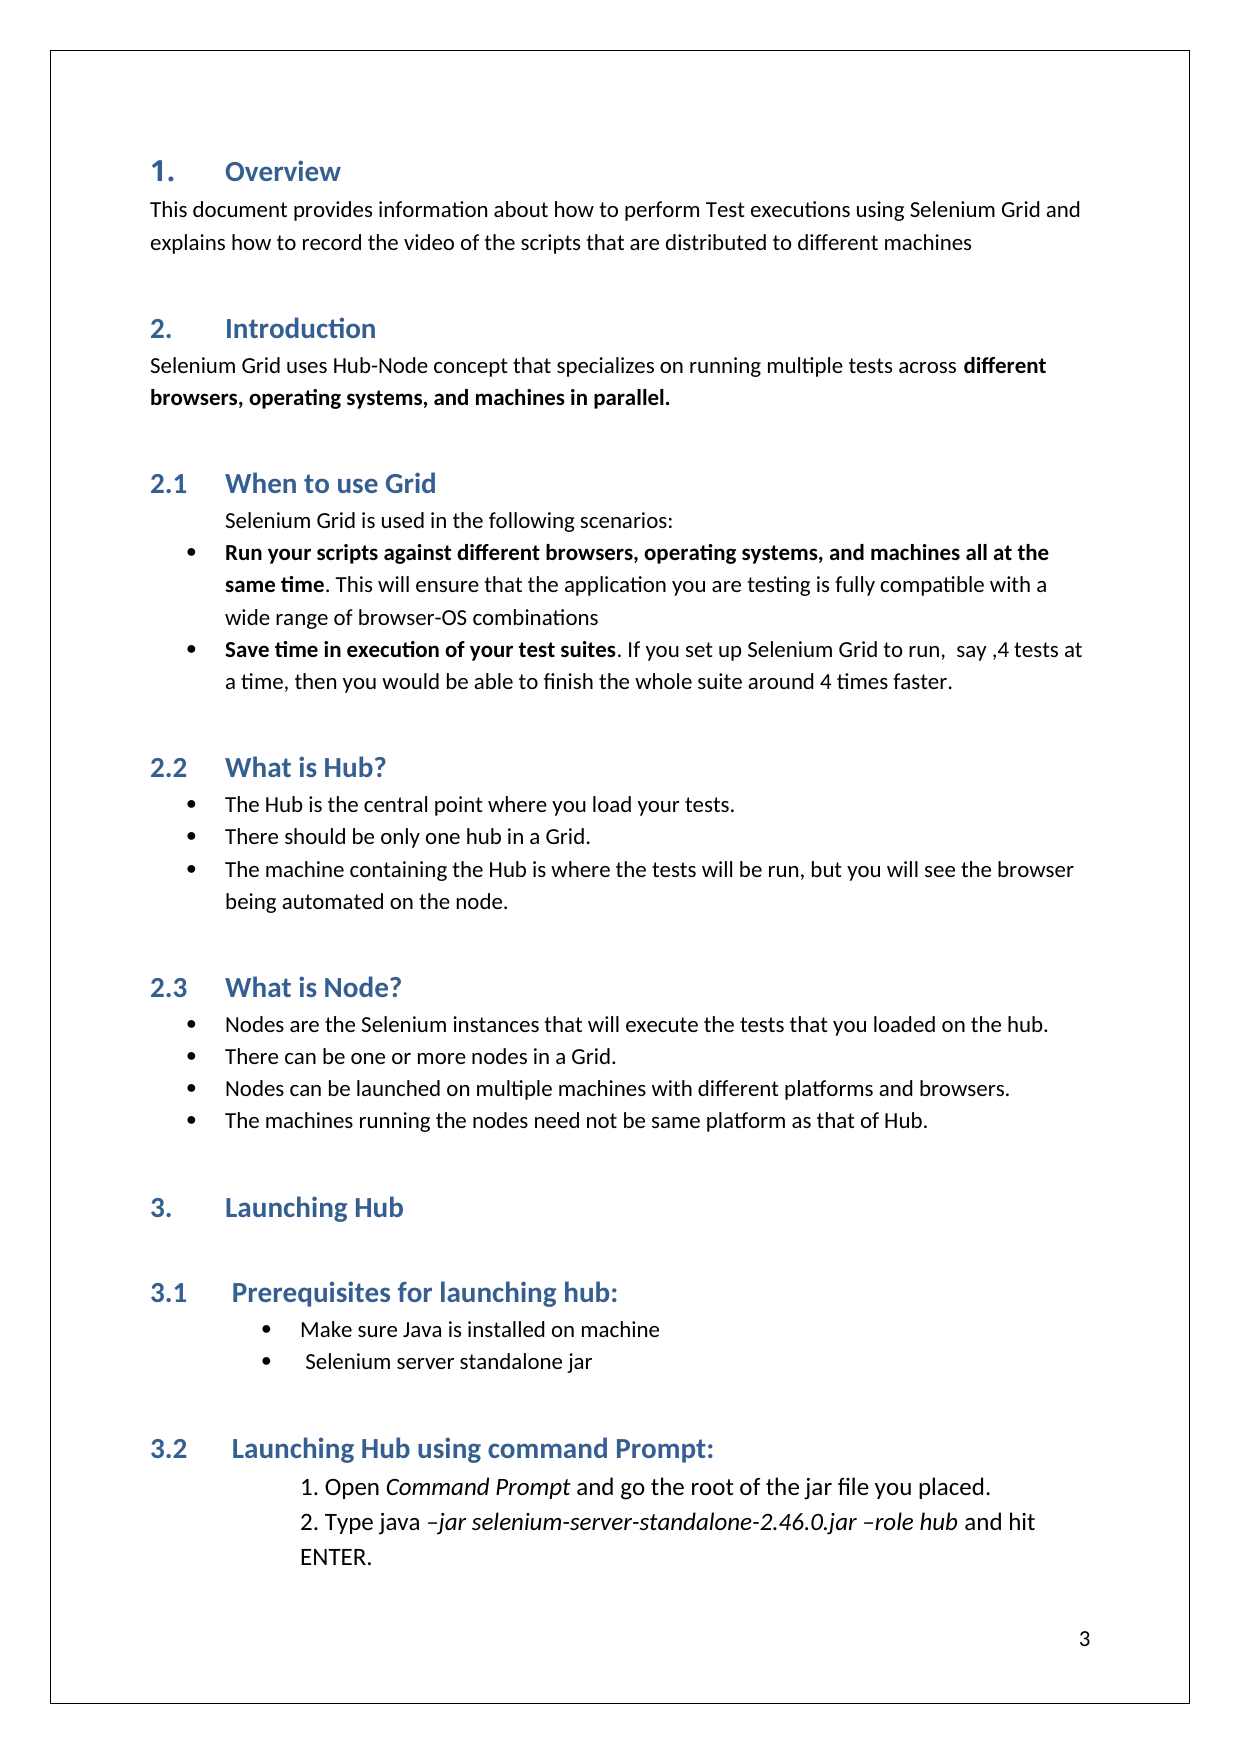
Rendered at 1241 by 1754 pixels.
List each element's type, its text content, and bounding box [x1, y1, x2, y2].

list Selenium server standalone jar [262, 1347, 1090, 1376]
list Save time in execution of your test suites. If you set up Selenium Grid to run, say ,4 tests at a time, then you would be able to finish the whole suite around 4 times faster. [187, 635, 1090, 695]
list There can be one or more nodes in a Grid. [187, 1042, 1090, 1070]
subtitle Launching Hub using command Prompt: [150, 1430, 1090, 1465]
subtitle What is Node? [150, 969, 1090, 1005]
subtitle Prerequisites for launching hub: [150, 1274, 1090, 1310]
list The Hub is the central point where you load your tests. [187, 790, 1090, 818]
list Make sure Java is installed on machine [262, 1315, 1090, 1343]
subtitle What is Hub? [150, 749, 1090, 785]
list 1. Open Command Prompt and go the root of the jar file you placed. [300, 1471, 1090, 1501]
list Selenium Grid is used in the following scenarios: [225, 506, 1090, 534]
list 2. Type java –jar selenium-server-standalone-2.46.0.jar –role hub and hit ENTER. [300, 1506, 1090, 1571]
list There should be only one hub in a Grid. [187, 822, 1090, 851]
subtitle Launching Hub [150, 1189, 1090, 1224]
subtitle Introduction [150, 310, 1090, 346]
list Run your scripts against different browsers, operating systems, and machines all at the same time. This will ensure that the application you are testing is fully compatible with a wide range of browser-OS combinations [187, 538, 1090, 631]
list Nodes can be launched on multiple machines with different platforms and browsers. [187, 1074, 1090, 1102]
subtitle Overview [150, 150, 1090, 190]
list The machines running the nodes need not be same platform as that of Hub. [187, 1107, 1090, 1134]
text Selenium Grid uses Hub-Node concept that specializes on running multiple tests across different browsers, operating systems, and machines in parallel. [150, 351, 1090, 411]
list Nodes are the Selenium instances that will execute the tests that you loaded on the hub. [187, 1010, 1090, 1038]
list The machine containing the Hub is where the tests will be run, but you will see the browser being automated on the node. [187, 855, 1090, 915]
subtitle When to use Grid [150, 465, 1090, 501]
list This document provides information about how to perform Test executions using Selenium Grid and explains how to record the video of the scripts that are distributed to different machines [150, 196, 1090, 256]
